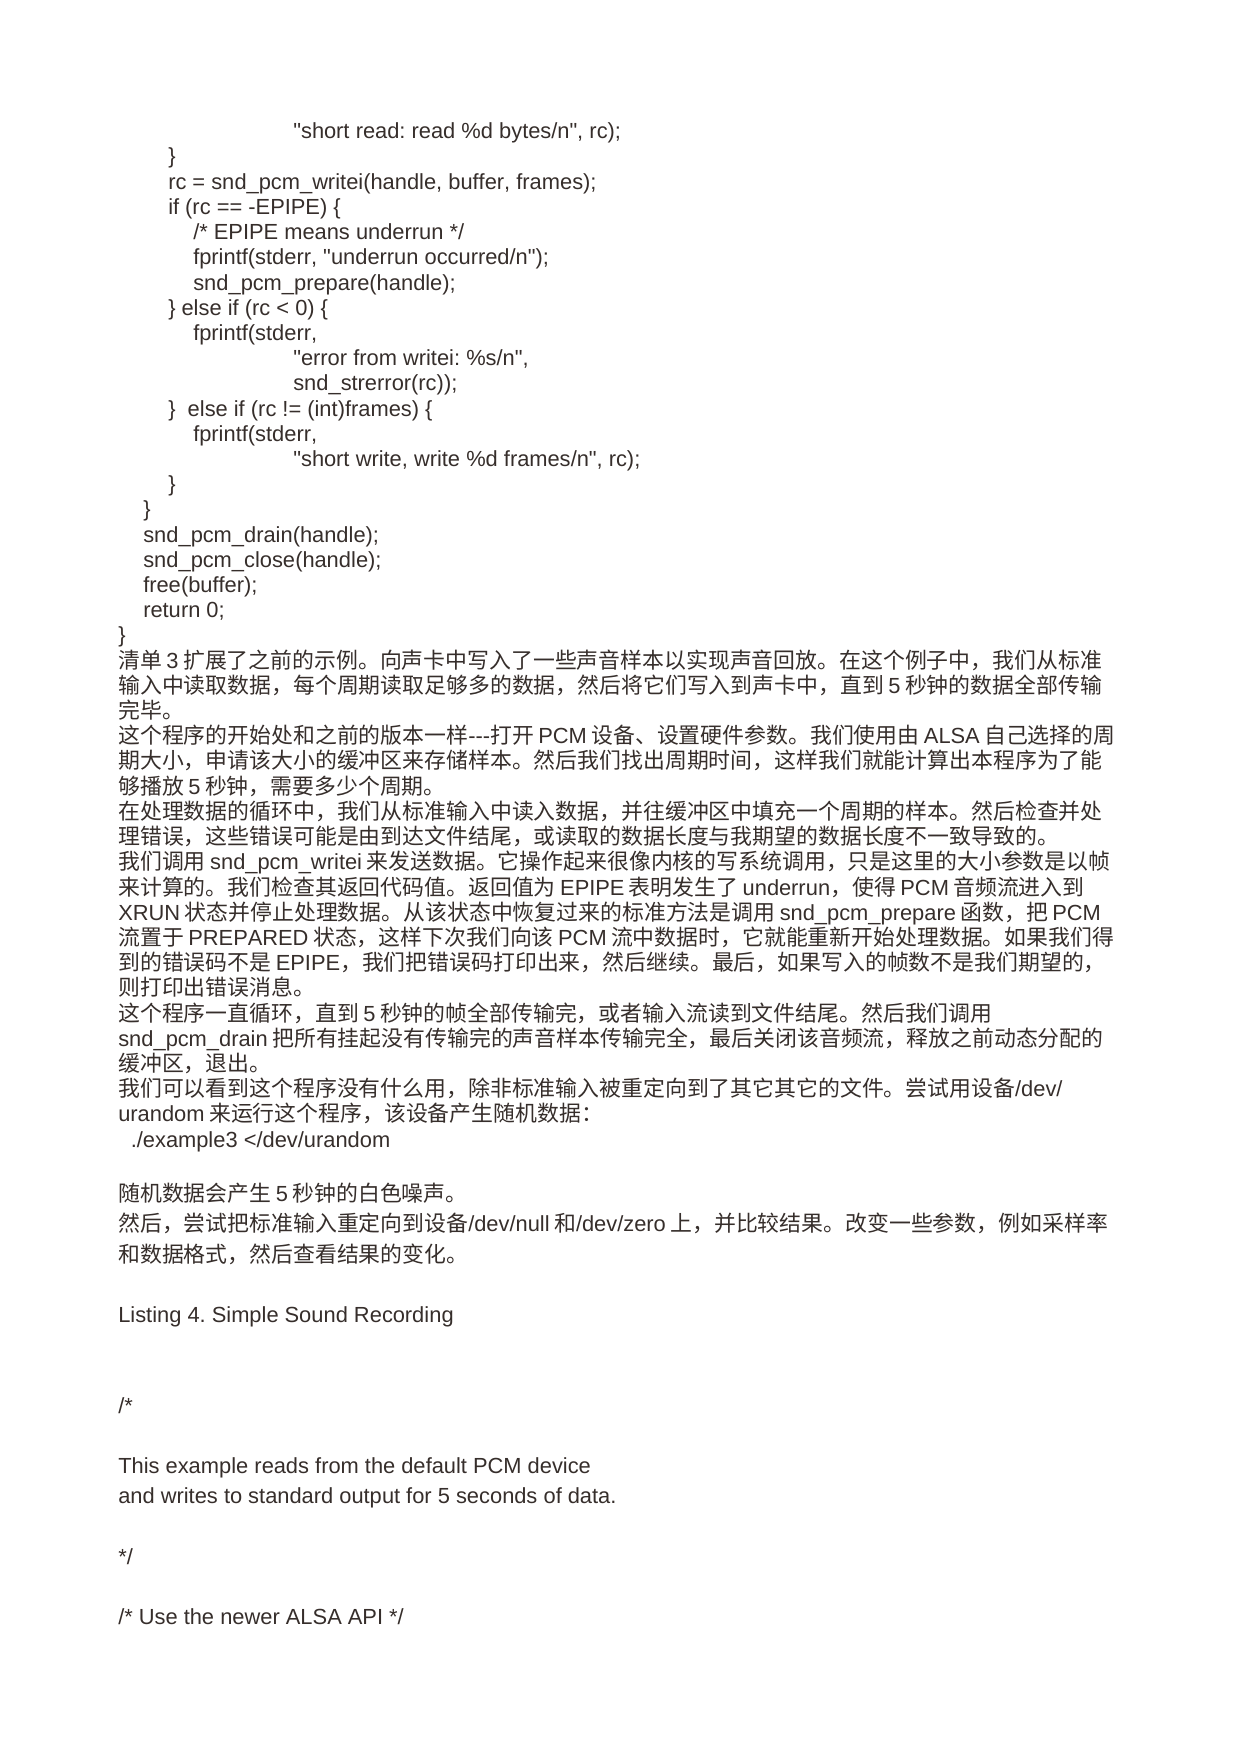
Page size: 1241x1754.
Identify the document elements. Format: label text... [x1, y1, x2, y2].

text "short write, write %d frames/n", rc); [118, 446, 1122, 471]
text fprintf(stderr, [118, 320, 1122, 345]
text snd_pcm_prepare(handle); [118, 269, 1122, 294]
text } [118, 622, 1122, 647]
text } else if (rc != (int)frames) { [118, 395, 1122, 421]
text 在处理数据的循环中，我们从标准输入中读入数据，并往缓冲区中填充一个周期的样本。然后检查并处理错误，这些错误可能是由到达文件结尾，或读取的数据长度与我期望的数据长度不一致导致的。 [118, 799, 1122, 849]
text if (rc == -EPIPE) { [118, 194, 1122, 219]
text 我们调用snd_pcm_writei来发送数据。它操作起来很像内核的写系统调用，只是这里的大小参数是以帧来计算的。我们检查其返回代码值。返回值为EPIPE表明发生了underrun，使得PCM音频流进入到XRUN状态并停止处理数据。从该状态中恢复过来的标准方法是调用snd_pcm_prepare函数，把PCM流置于PREPARED状态，这样下次我们向该PCM流中数据时，它就能重新开始处理数据。如果我们得到的错误码不是EPIPE，我们把错误码打印出来，然后继续。最后，如果写入的帧数不是我们期望的，则打印出错误消息。 [118, 849, 1122, 1000]
text /* EPIPE means underrun */ [118, 219, 1122, 244]
text ./example3 </dev/urandom [118, 1126, 1122, 1152]
text 这个程序一直循环，直到5秒钟的帧全部传输完，或者输入流读到文件结尾。然后我们调用snd_pcm_drain把所有挂起没有传输完的声音样本传输完全，最后关闭该音频流，释放之前动态分配的缓冲区，退出。 [118, 1000, 1122, 1076]
text free(buffer); [118, 572, 1122, 597]
text 我们可以看到这个程序没有什么用，除非标准输入被重定向到了其它其它的文件。尝试用设备/dev/urandom来运行这个程序，该设备产生随机数据： [118, 1076, 1122, 1126]
text rc = snd_pcm_writei(handle, buffer, frames); [118, 168, 1122, 194]
text fprintf(stderr, [118, 421, 1122, 446]
text snd_strerror(rc)); [118, 370, 1122, 395]
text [118, 1181, 1122, 1629]
text } [118, 471, 1122, 496]
text snd_pcm_drain(handle); [118, 521, 1122, 547]
text "error from writei: %s/n", [118, 345, 1122, 370]
text 这个程序的开始处和之前的版本一样---打开PCM设备、设置硬件参数。我们使用由ALSA自己选择的周期大小，申请该大小的缓冲区来存储样本。然后我们找出周期时间，这样我们就能计算出本程序为了能够播放5秒钟，需要多少个周期。 [118, 723, 1122, 799]
text 清单3扩展了之前的示例。向声卡中写入了一些声音样本以实现声音回放。在这个例子中，我们从标准输入中读取数据，每个周期读取足够多的数据，然后将它们写入到声卡中，直到5秒钟的数据全部传输完毕。 [118, 647, 1122, 723]
text } [118, 143, 1122, 168]
text return 0; [118, 597, 1122, 622]
text } [118, 496, 1122, 521]
text "short read: read %d bytes/n", rc); [118, 118, 1122, 143]
text } else if (rc < 0) { [118, 294, 1122, 320]
text fprintf(stderr, "underrun occurred/n"); [118, 244, 1122, 269]
text snd_pcm_close(handle); [118, 547, 1122, 572]
